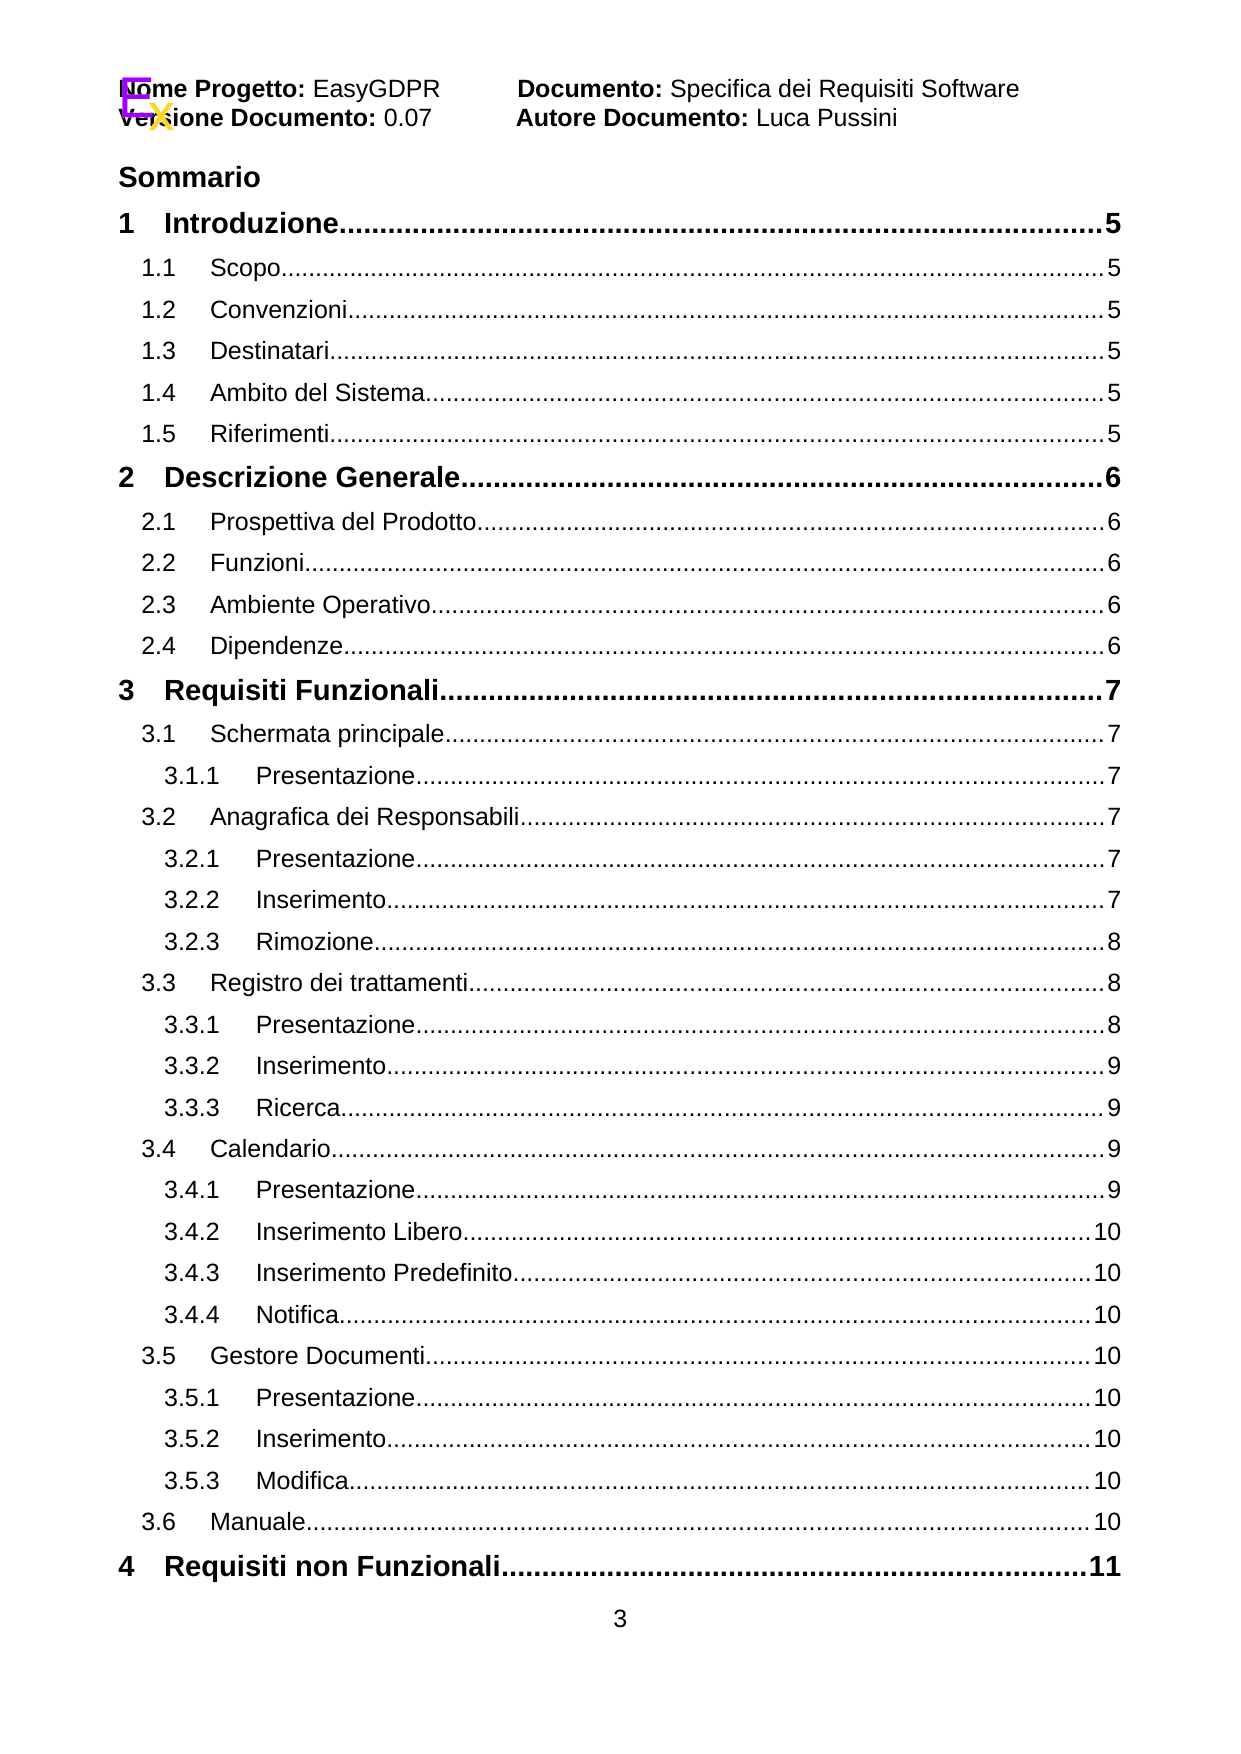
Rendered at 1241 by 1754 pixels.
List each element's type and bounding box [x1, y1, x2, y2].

picture [117, 73, 174, 131]
